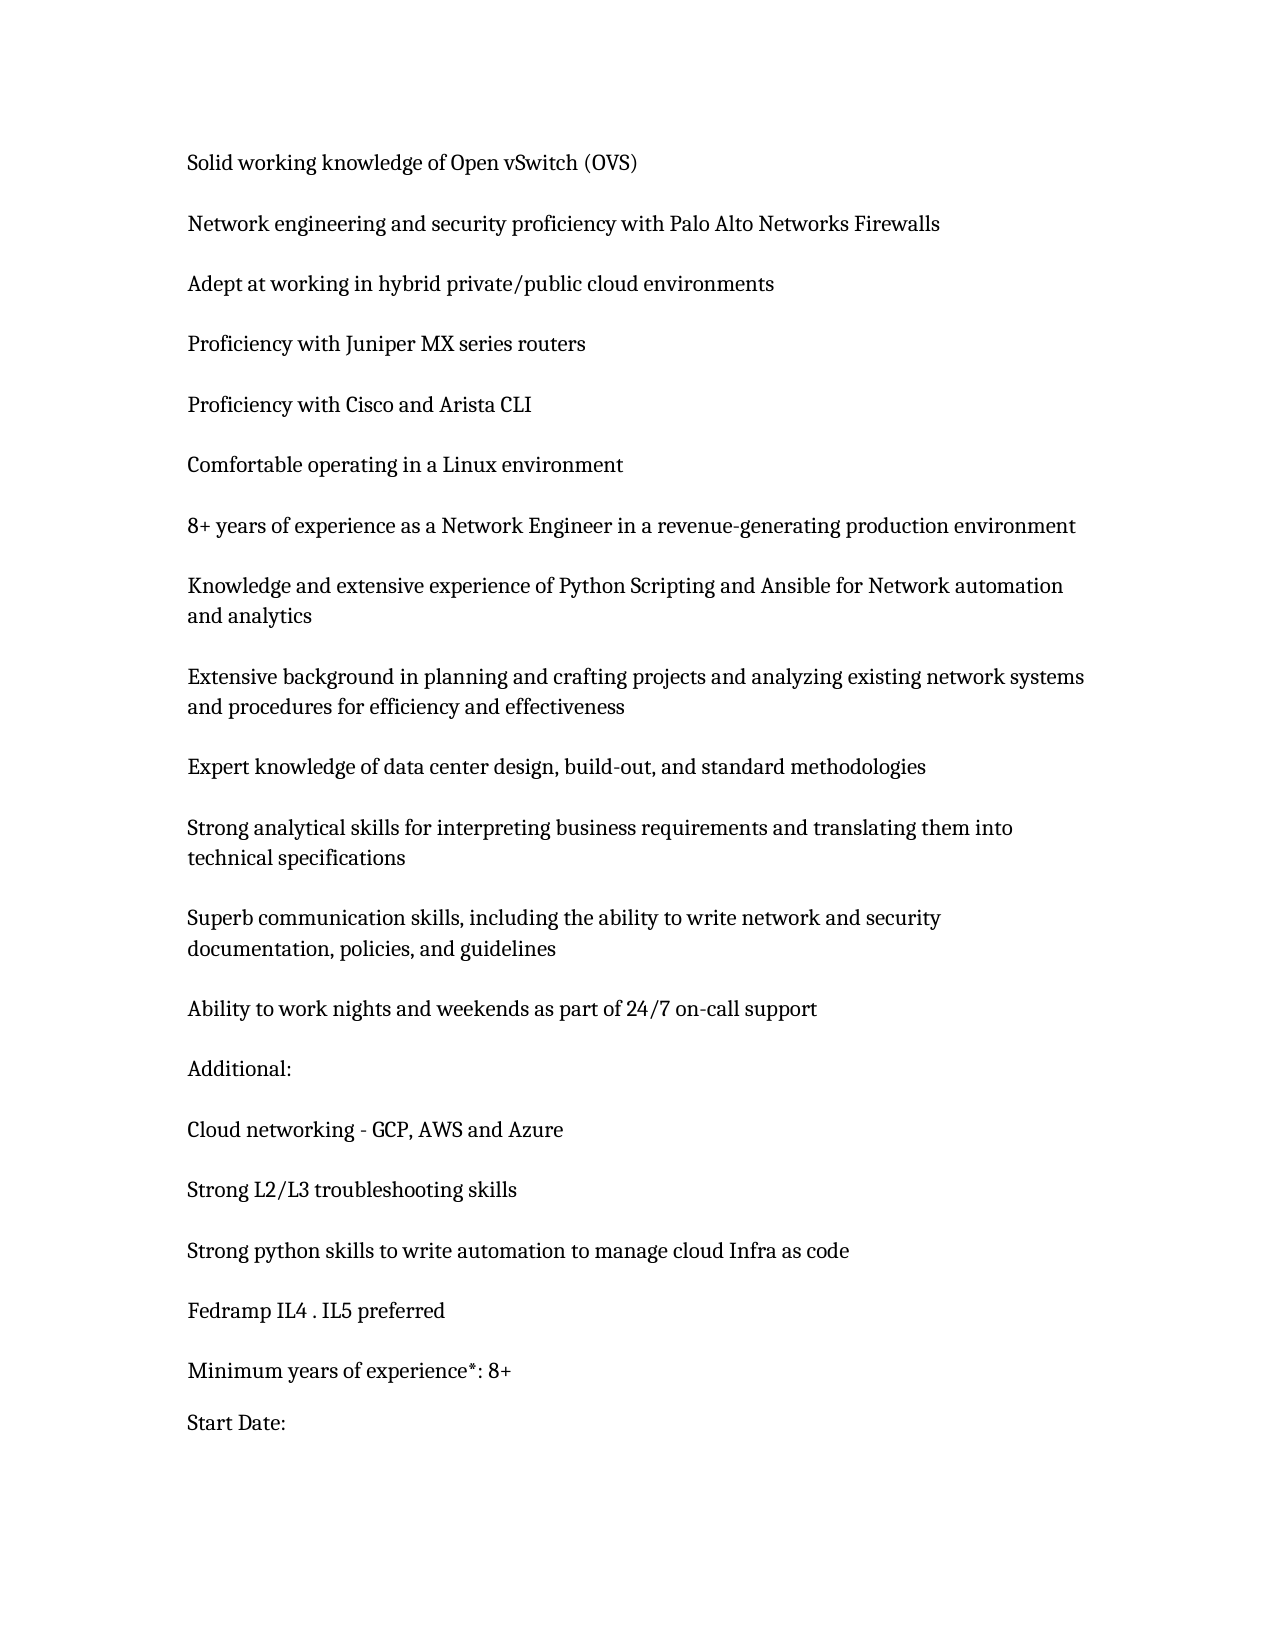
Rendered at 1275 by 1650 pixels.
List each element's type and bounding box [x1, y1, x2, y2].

text [187, 1409, 1087, 1496]
text [187, 150, 1087, 1385]
